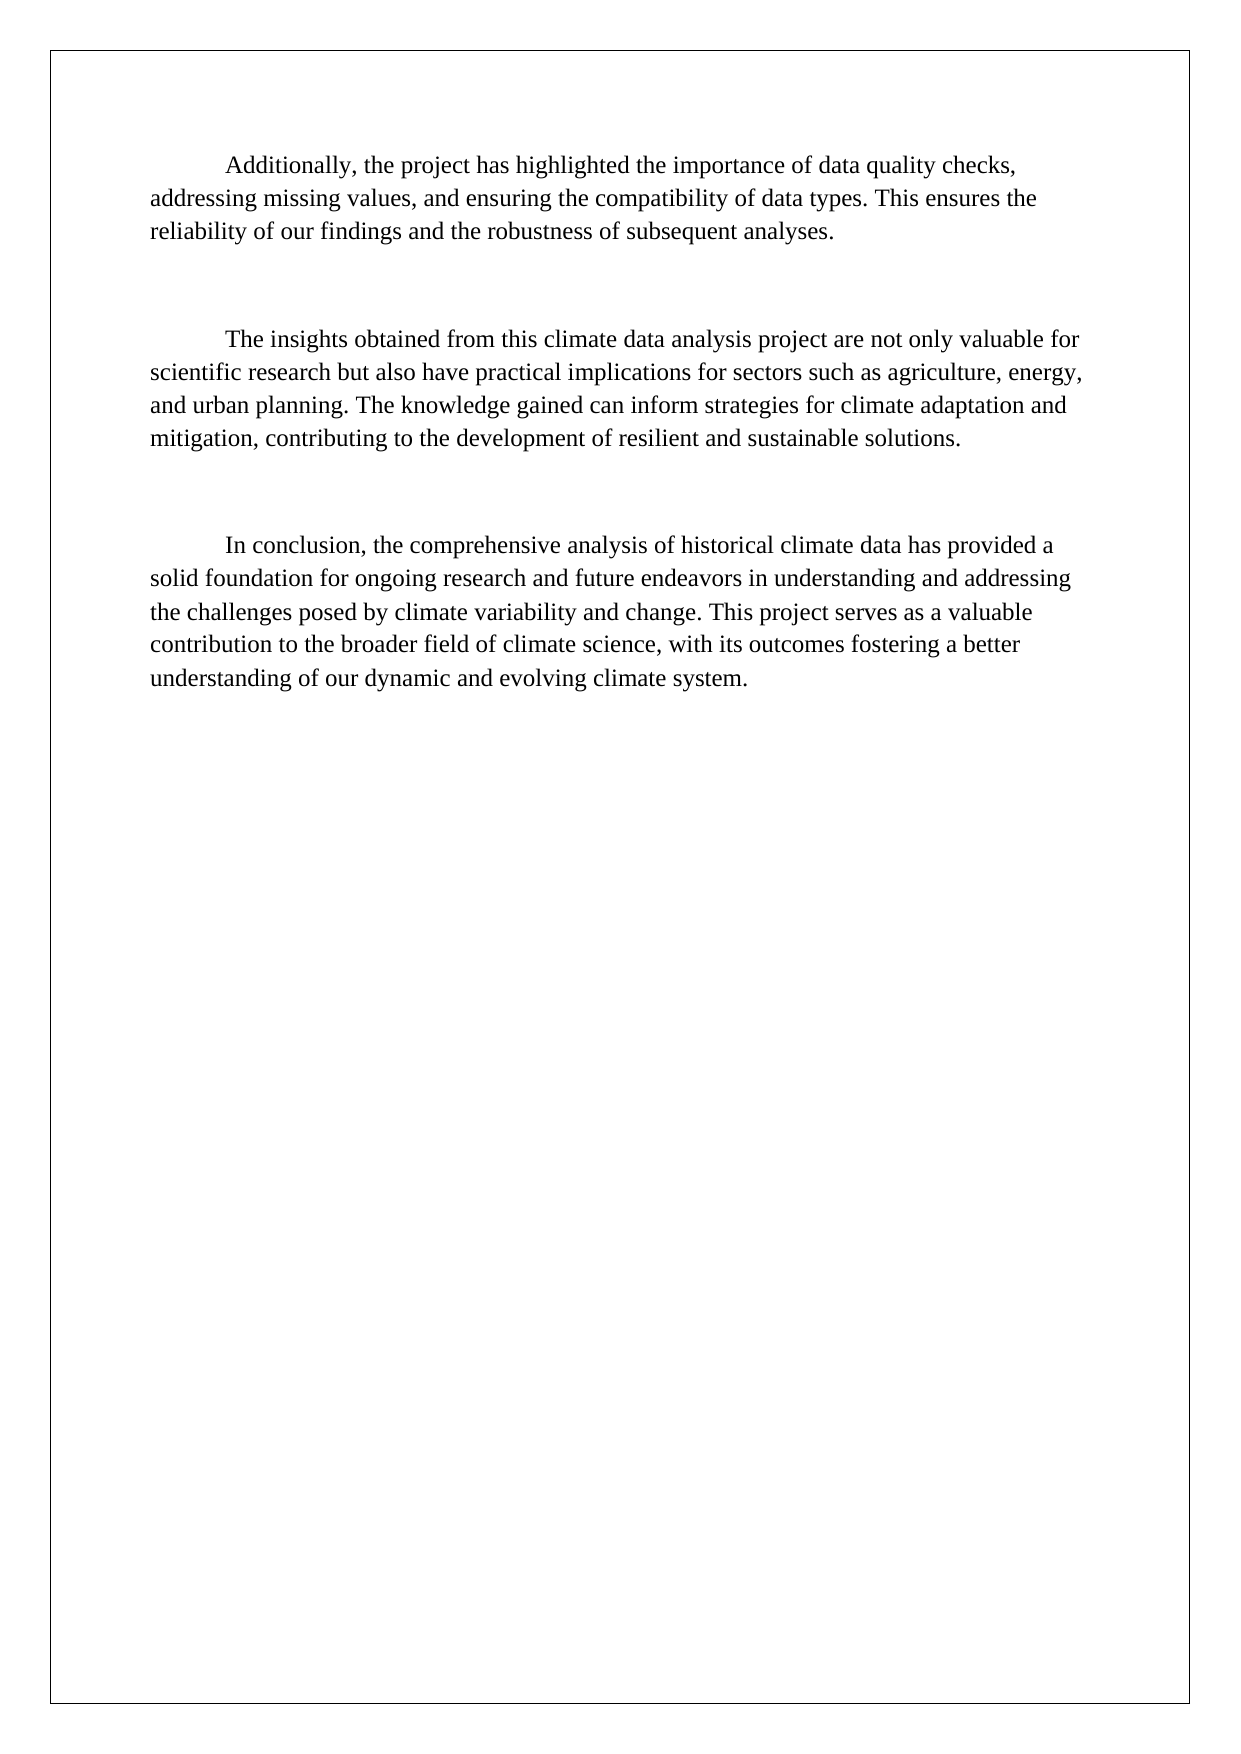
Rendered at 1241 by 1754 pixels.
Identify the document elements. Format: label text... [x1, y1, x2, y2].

text The insights obtained from this climate data analysis project are not only valuable for scientific research but also have practical implications for sectors such as agriculture, energy, and urban planning. The knowledge gained can inform strategies for climate adaptation and mitigation, contributing to the development of resilient and sustainable solutions. [150, 324, 1090, 452]
text Additionally, the project has highlighted the importance of data quality checks, addressing missing values, and ensuring the compatibility of data types. This ensures the reliability of our findings and the robustness of subsequent analyses. [150, 150, 1090, 245]
text In conclusion, the comprehensive analysis of historical climate data has provided a solid foundation for ongoing research and future endeavors in understanding and addressing the challenges posed by climate variability and change. This project serves as a valuable contribution to the broader field of climate science, with its outcomes fostering a better understanding of our dynamic and evolving climate system. [150, 531, 1090, 691]
